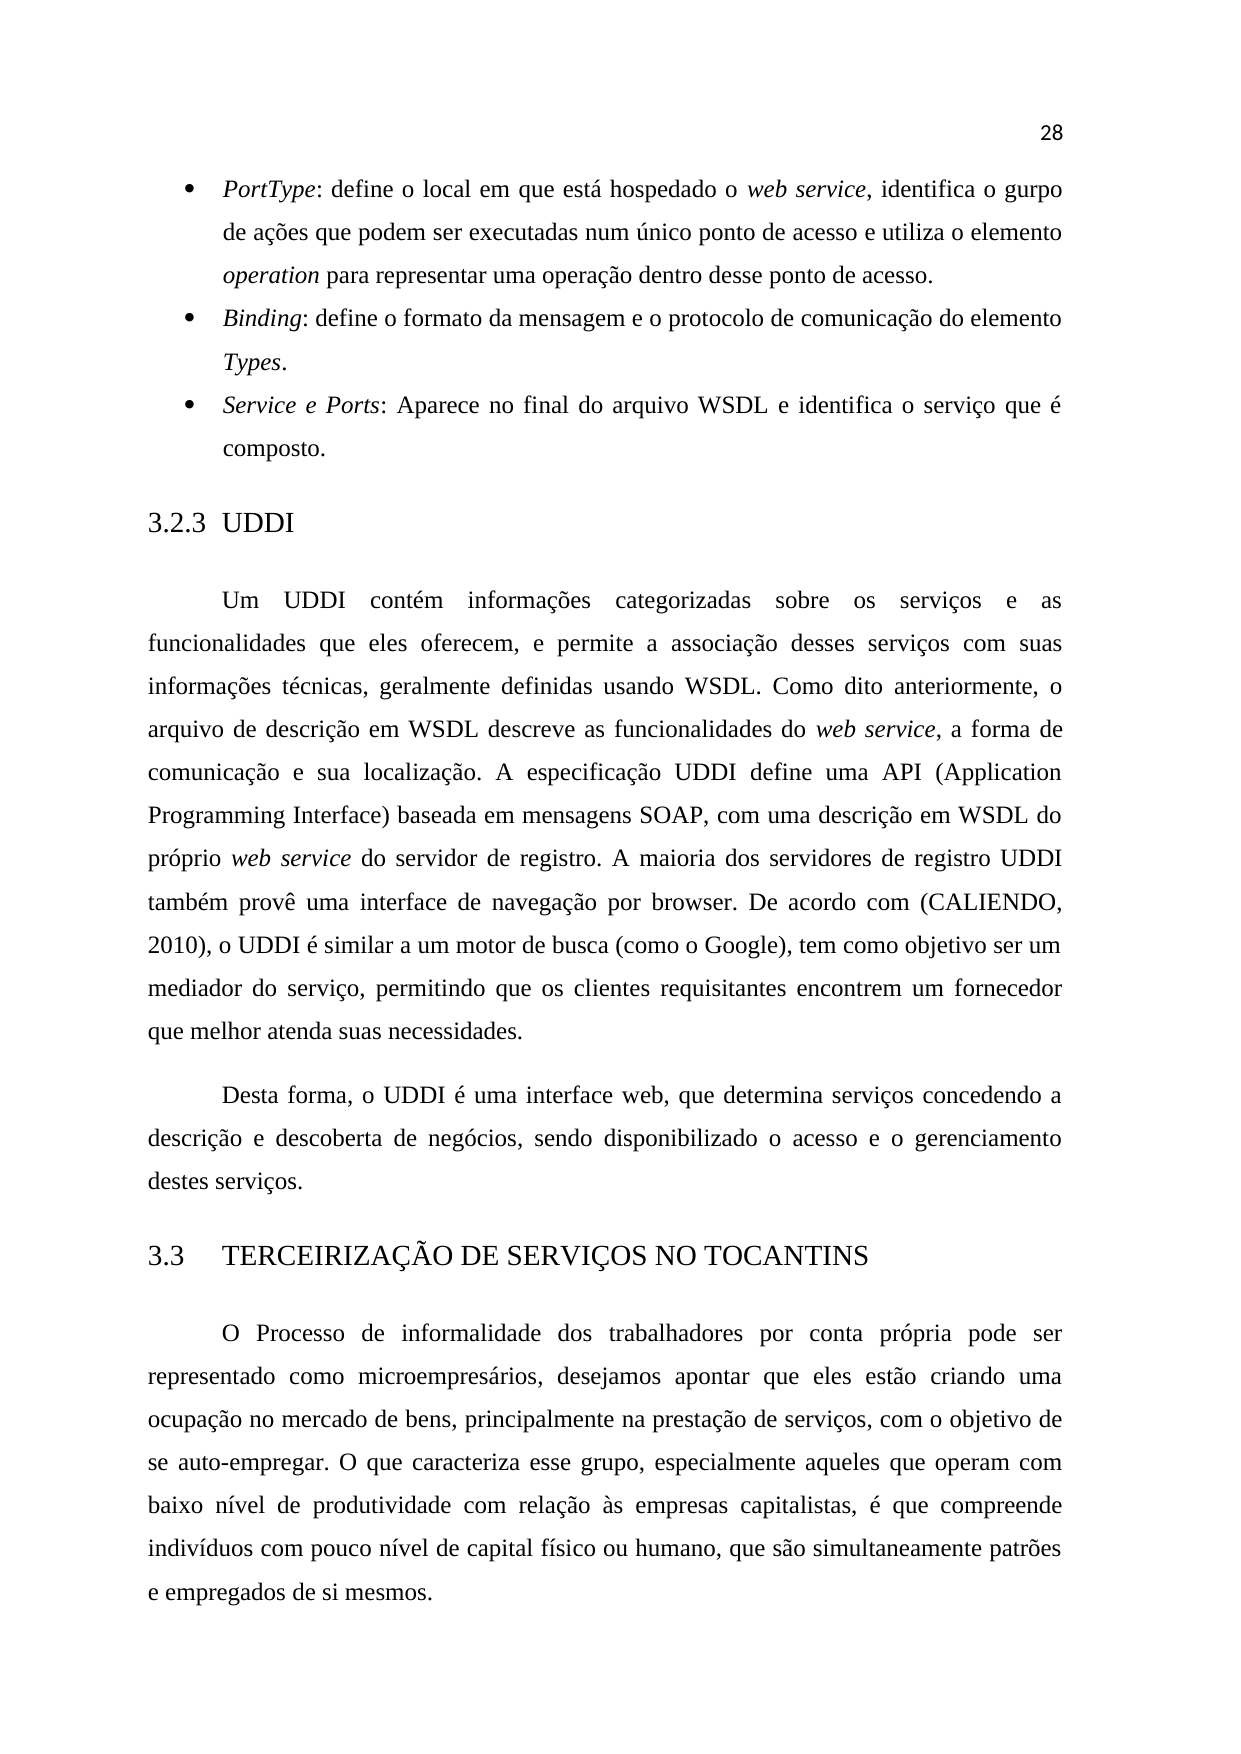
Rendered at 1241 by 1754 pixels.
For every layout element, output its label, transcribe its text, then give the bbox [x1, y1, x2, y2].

subtitle TERCEIRIZAÇÃO DE SERVIÇOS NO TOCANTINS [148, 1238, 1063, 1272]
list PortType: define o local em que está hospedado o web service, identifica o gurpo de ações que podem ser executadas num único ponto de acesso e utiliza o elemento operation para representar uma operação dentro desse ponto de acesso. [185, 174, 1063, 289]
list Binding: define o formato da mensagem e o protocolo de comunicação do elemento Types. [185, 303, 1063, 375]
list Service e Ports: Aparece no final do arquivo WSDL e identifica o serviço que é composto. [185, 390, 1063, 462]
subtitle UDDI [148, 505, 1063, 539]
text Um UDDI contém informações categorizadas sobre os serviços e as funcionalidades que eles oferecem, e permite a associação desses serviços com suas informações técnicas, geralmente definidas usando WSDL. Como dito anteriormente, o arquivo de descrição em WSDL descreve as funcionalidades do web service, a forma de comunicação e sua localização. A especificação UDDI define uma API (Application Programming Interface) baseada em mensagens SOAP, com uma descrição em WSDL do próprio web service do servidor de registro. A maioria dos servidores de registro UDDI também provê uma interface de navegação por browser. De acordo com (CALIENDO, 2010), o UDDI é similar a um motor de busca (como o Google), tem como objetivo ser um mediador do serviço, permitindo que os clientes requisitantes encontrem um fornecedor que melhor atenda suas necessidades. [148, 585, 1063, 1045]
text Desta forma, o UDDI é uma interface web, que determina serviços concedendo a descrição e descoberta de negócios, sendo disponibilizado o acesso e o gerenciamento destes serviços. [148, 1080, 1063, 1195]
text O Processo de informalidade dos trabalhadores por conta própria pode ser representado como microempresários, desejamos apontar que eles estão criando uma ocupação no mercado de bens, principalmente na prestação de serviços, com o objetivo de se auto-empregar. O que caracteriza esse grupo, especialmente aqueles que operam com baixo nível de produtividade com relação às empresas capitalistas, é que compreende indivíduos com pouco nível de capital físico ou humano, que são simultaneamente patrões e empregados de si mesmos. [148, 1318, 1063, 1605]
